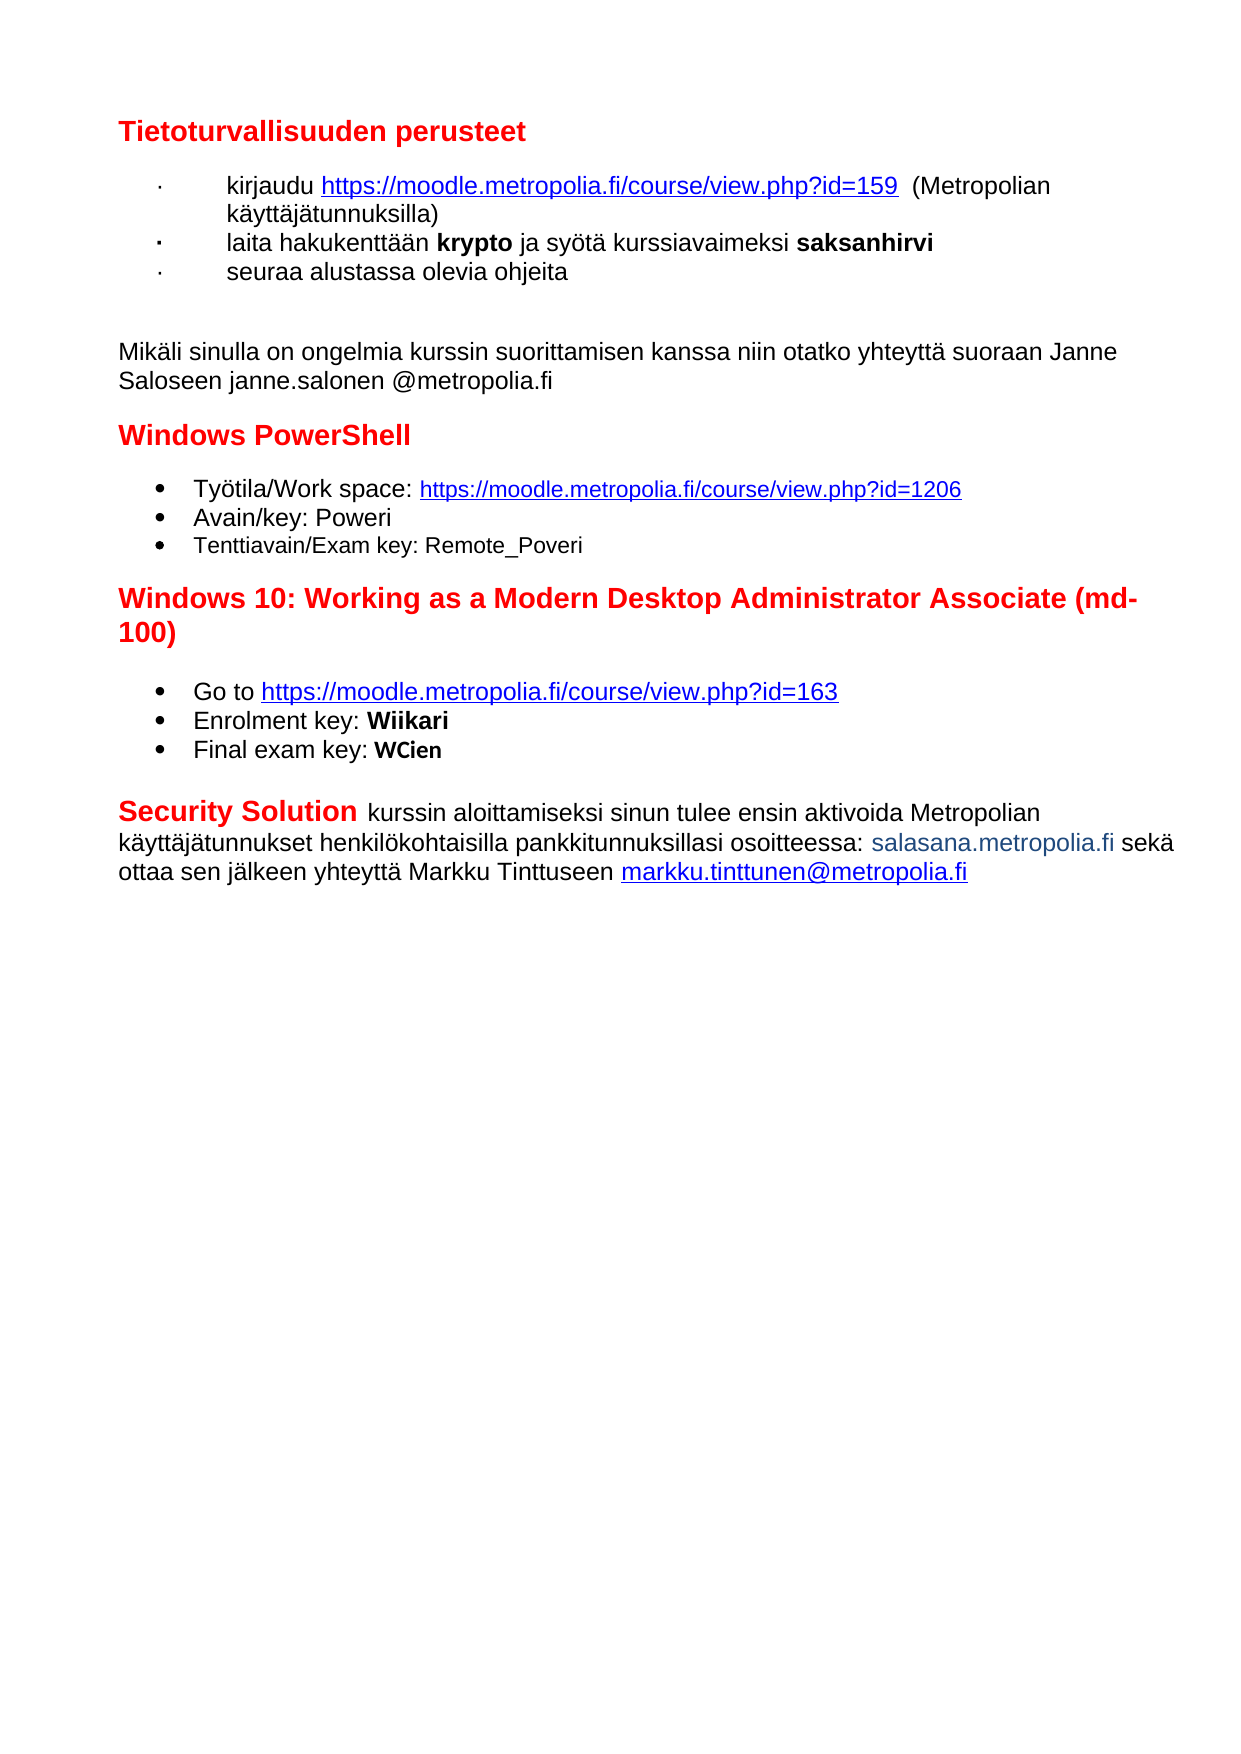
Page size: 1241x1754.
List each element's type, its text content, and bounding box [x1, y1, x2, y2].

text Mikäli sinulla on ongelmia kurssin suorittamisen kanssa niin otatko yhteyttä suoraan Janne Saloseen janne.salonen @metropolia.fi [118, 337, 1181, 395]
list Avain/key: Poweri [156, 503, 1181, 532]
list Final exam key: WCien [156, 735, 1181, 765]
list kirjaudu https://moodle.metropolia.fi/course/view.php?id=159 (Metropolian käyttäjätunnuksilla) [156, 171, 1181, 228]
text Windows PowerShell [118, 418, 1181, 451]
list Tenttiavain/Exam key: Remote_Poveri [156, 532, 1181, 558]
list laita hakukenttään krypto ja syötä kurssiavaimeksi saksanhirvi [156, 228, 1181, 257]
text Windows 10: Working as a Modern Desktop Administrator Associate (md-100) [118, 581, 1181, 648]
list seuraa alustassa olevia ohjeita [156, 257, 1181, 286]
list Työtila/Work space: https://moodle.metropolia.fi/course/view.php?id=1206 [156, 474, 1181, 503]
text Security Solution kurssin aloittamiseksi sinun tulee ensin aktivoida Metropolian käyttäjätunnukset henkilökohtaisilla pankkitunnuksillasi osoitteessa: salasana.metropolia.fi sekä ottaa sen jälkeen yhteyttä Markku Tinttuseen markku.tinttunen@metropolia.fi [118, 794, 1181, 885]
text Tietoturvallisuuden perusteet [118, 85, 1181, 148]
list Go to https://moodle.metropolia.fi/course/view.php?id=163 [156, 677, 1181, 706]
list Enrolment key: Wiikari [156, 706, 1181, 735]
